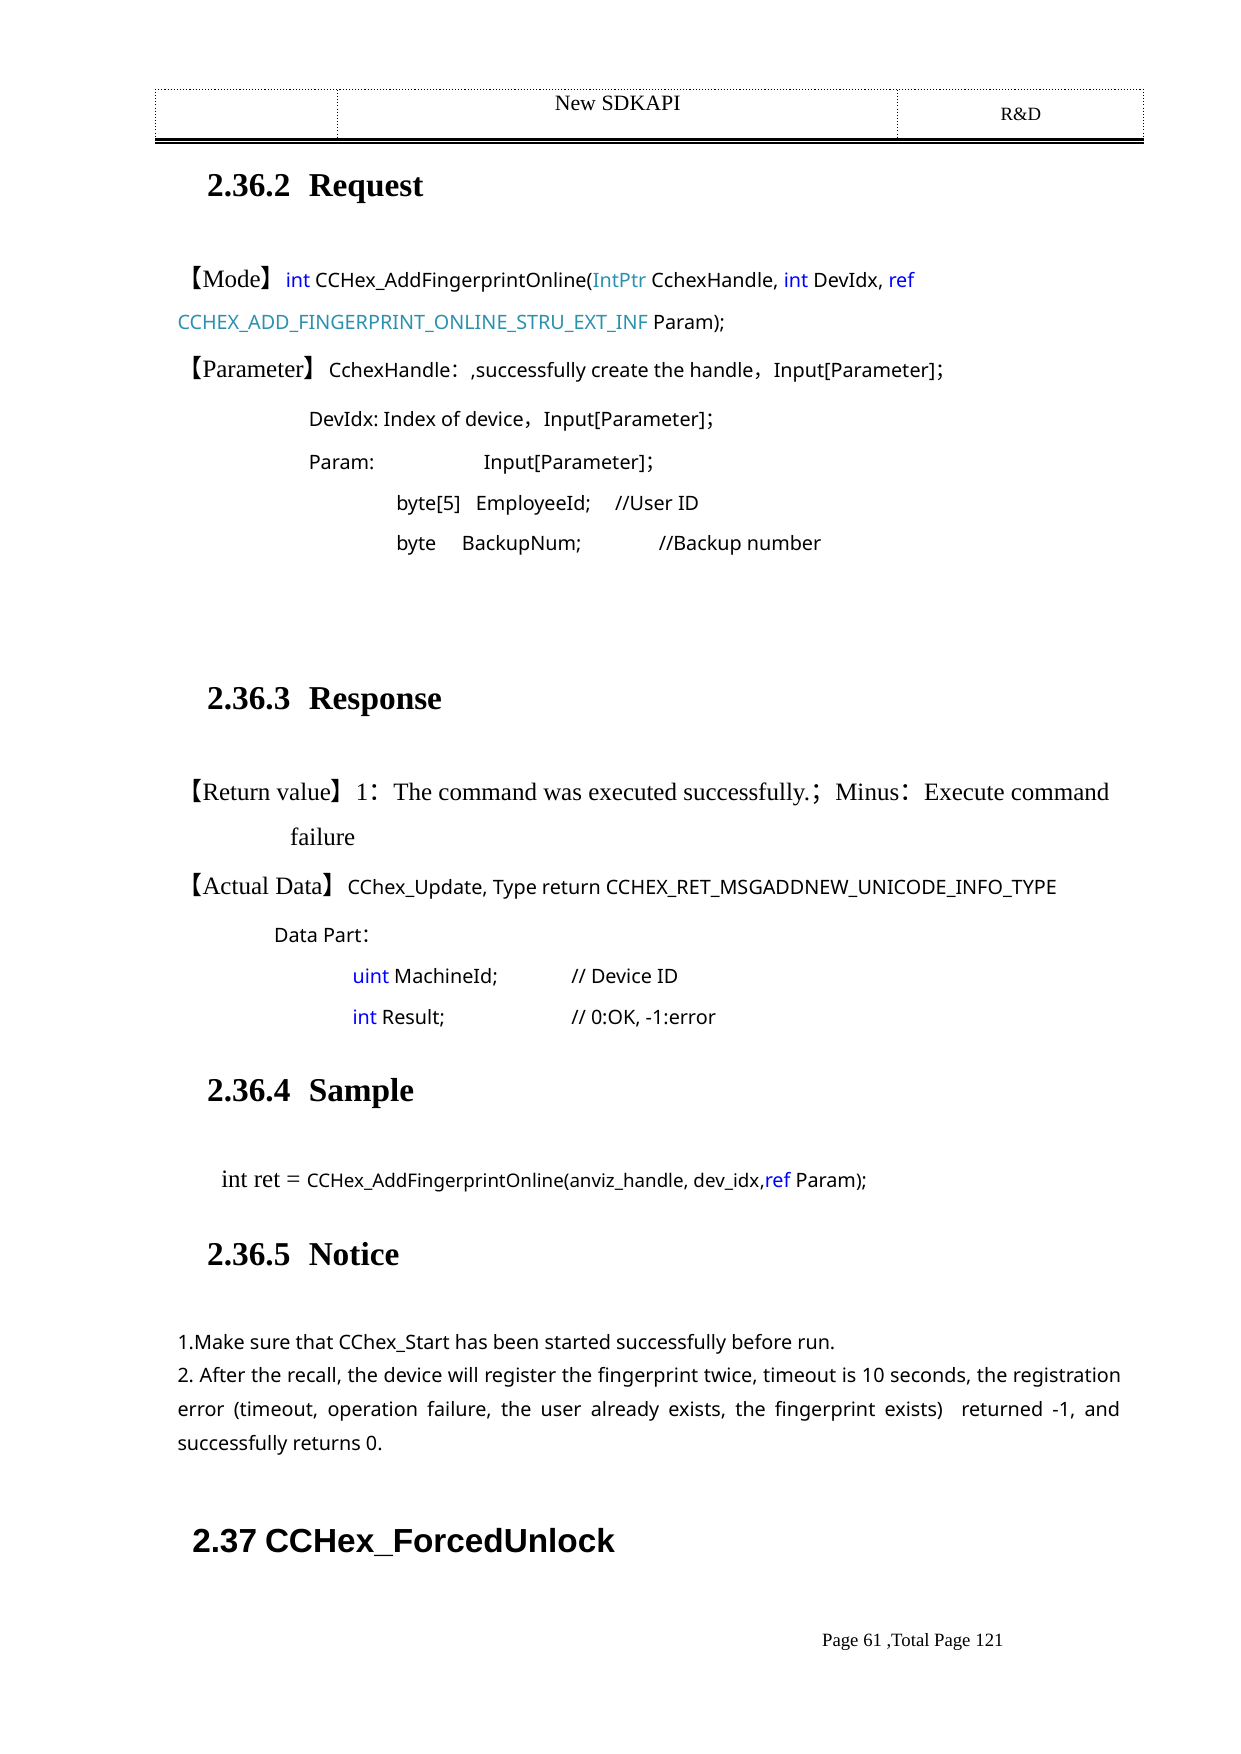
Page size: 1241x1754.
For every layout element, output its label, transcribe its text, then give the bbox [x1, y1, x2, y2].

subtitle Request [207, 165, 1122, 203]
text Param: Input[Parameter]； [265, 446, 1122, 475]
subtitle Notice [207, 1235, 1122, 1273]
text 【Mode】int CCHex_AddFingerprintOnline(IntPtr CchexHandle, int DevIdx, ref CCHEX_ADD_FINGERPRINT_ONLINE_STRU_EXT_INF Param); [177, 258, 1122, 335]
text DevIdx: Index of device，Input[Parameter]； [265, 403, 1122, 432]
text byte BackupNum; //Backup number [352, 530, 1122, 557]
text Data Part： [177, 919, 1122, 948]
list After the recall, the device will register the fingerprint twice, timeout is 10 seconds, the registration error (timeout, operation failure, the user already exists, the fingerprint exists) returned -1, and successfully returns 0. [177, 1362, 1122, 1456]
text int ret = CCHex_AddFingerprintOnline(anviz_handle, dev_idx,ref Param); [177, 1164, 1122, 1193]
subtitle Sample [207, 1071, 1122, 1109]
list Make sure that CChex_Start has been started successfully before run. [177, 1328, 1122, 1355]
text byte[5] EmployeeId; //User ID [352, 489, 1122, 516]
text 【Parameter】CchexHandle：,successfully create the handle，Input[Parameter]； [177, 349, 1122, 385]
text 【Return value】1：The command was executed successfully.；Minus：Execute command failure [177, 771, 1122, 851]
subtitle Response [207, 678, 1122, 716]
text uint MachineId; // Device ID [308, 963, 1122, 989]
subtitle CCHex_ForcedUnlock [192, 1521, 1122, 1559]
text 【Actual Data】CChex_Update, Type return CCHEX_RET_MSGADDNEW_UNICODE_INFO_TYPE [177, 865, 1122, 901]
text int Result; // 0:OK, -1:error [308, 1003, 1122, 1030]
